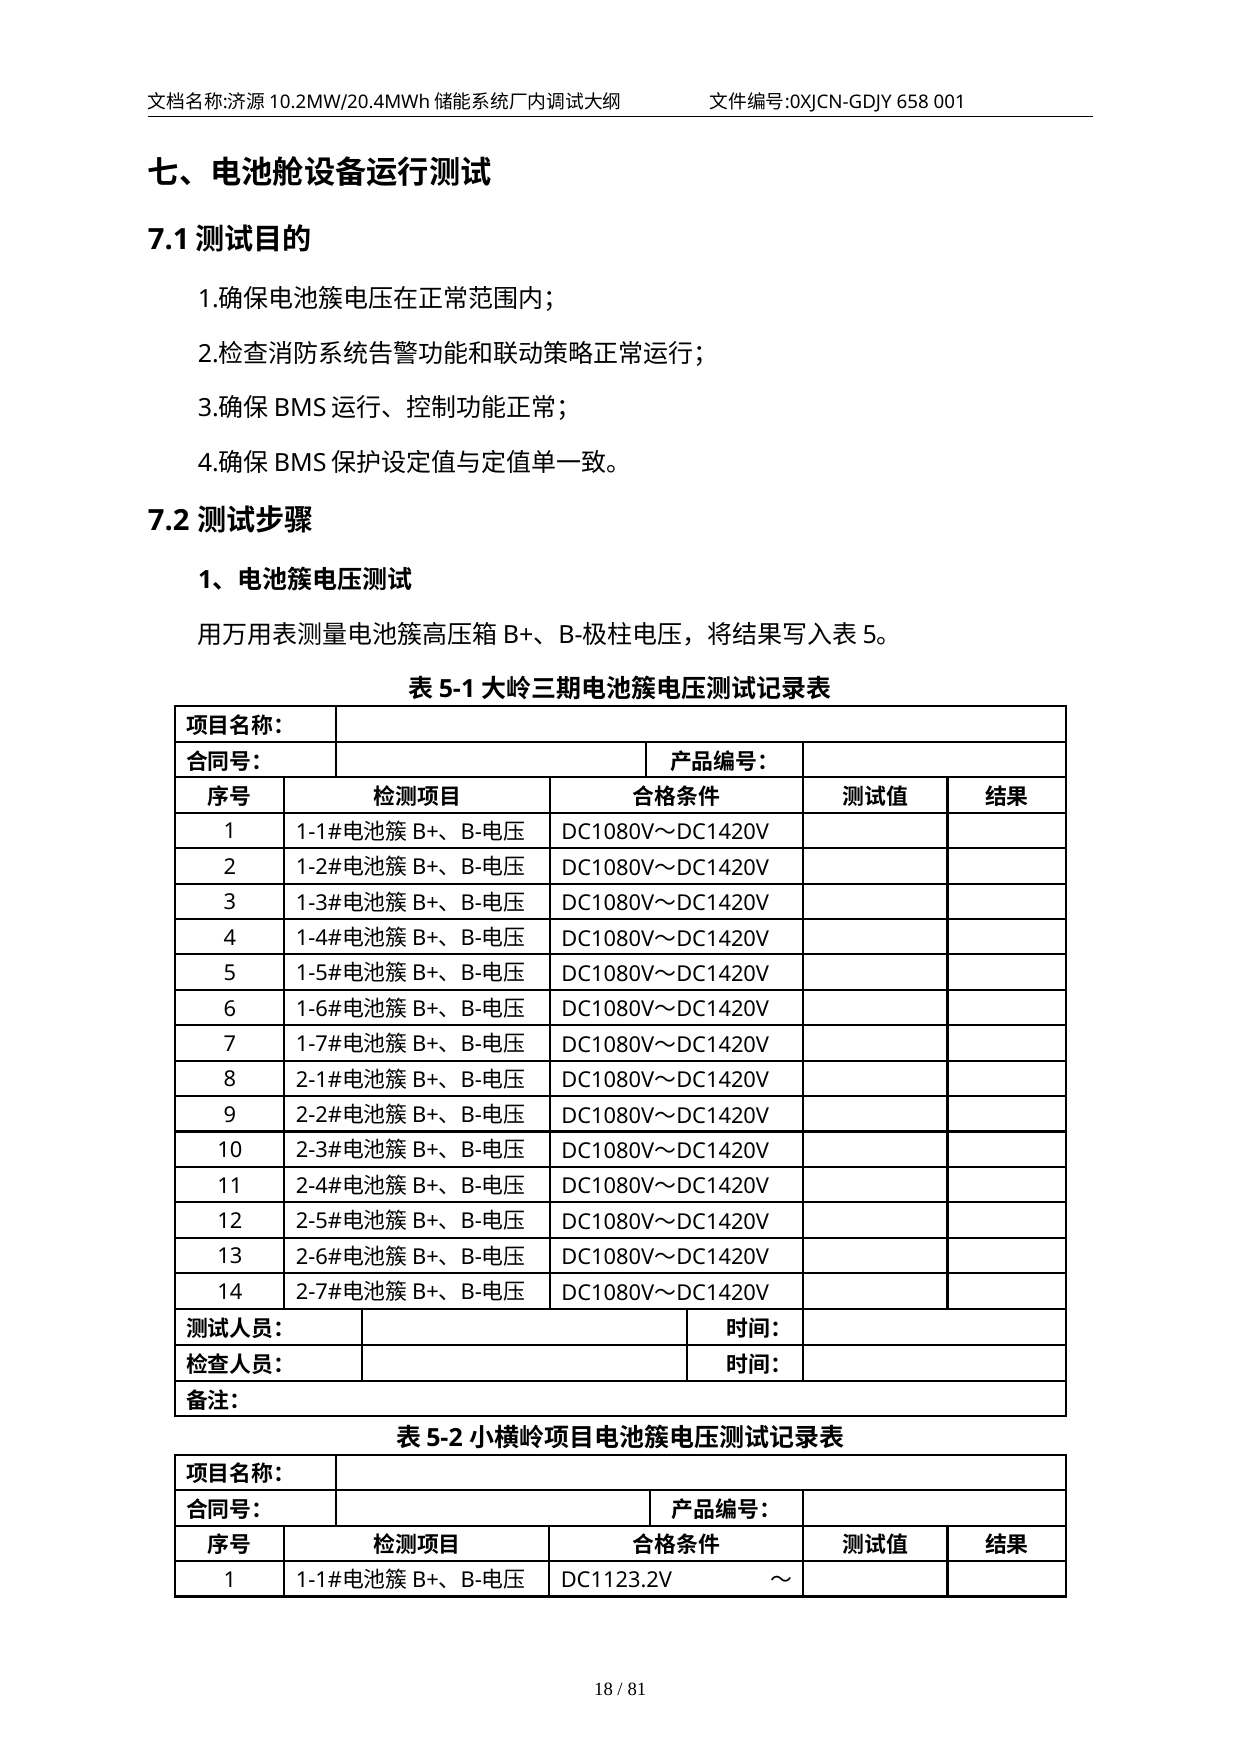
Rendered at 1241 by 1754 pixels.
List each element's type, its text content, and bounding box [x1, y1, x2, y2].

table_cell 13 [176, 1239, 283, 1272]
table_header 项目名称： [176, 1456, 335, 1489]
table_cell 结果 [949, 1527, 1065, 1560]
table_cell 1-4#电池簇B+、B-电压 [285, 920, 549, 953]
table_cell 1-2#电池簇B+、B-电压 [285, 849, 549, 882]
table_cell 2-1#电池簇B+、B-电压 [285, 1062, 549, 1095]
table_cell 2-3#电池簇B+、B-电压 [285, 1133, 549, 1166]
text 3.确保BMS运行、控制功能正常； [148, 388, 1093, 424]
table_cell [363, 1310, 686, 1343]
table_cell 5 [176, 955, 283, 989]
table_cell [949, 1133, 1065, 1166]
table_cell DC1080V～DC1420V [551, 849, 802, 882]
subtitle 7.1测试目的 [148, 215, 1093, 258]
table_cell 12 [176, 1203, 283, 1237]
table_cell DC1080V～DC1420V [551, 1133, 802, 1166]
table_cell [804, 1168, 946, 1201]
table_cell 1 [176, 814, 283, 847]
table_cell [337, 1491, 649, 1524]
table_cell 10 [176, 1133, 283, 1166]
table_cell [949, 1203, 1065, 1237]
table_cell 2-5#电池簇B+、B-电压 [285, 1203, 549, 1237]
table_cell [804, 1062, 946, 1095]
table_cell 产品编号： [651, 1491, 802, 1524]
table_cell 序号 [176, 1527, 283, 1560]
text 4.确保BMS保护设定值与定值单一致。 [148, 442, 1093, 478]
table_cell [804, 955, 946, 989]
table_cell 检查人员： [176, 1346, 361, 1380]
table_cell 2-4#电池簇B+、B-电压 [285, 1168, 549, 1201]
table_cell [949, 1026, 1065, 1059]
table_cell DC1080V～DC1420V [551, 1274, 802, 1307]
table_cell 6 [176, 991, 283, 1024]
text 2.检查消防系统告警功能和联动策略正常运行； [148, 333, 1093, 369]
table_cell 时间： [688, 1310, 802, 1343]
table_cell 1-1#电池簇B+、B-电压 [285, 814, 549, 847]
table_cell DC1080V～DC1420V [551, 1026, 802, 1059]
table_cell 序号 [176, 778, 283, 812]
subtitle 7.2 测试步骤 [148, 496, 1093, 539]
text 1.确保电池簇电压在正常范围内； [148, 279, 1093, 315]
table_cell [949, 991, 1065, 1024]
table_cell 2 [176, 849, 283, 882]
table_cell 8 [176, 1062, 283, 1095]
table_cell [804, 1203, 946, 1237]
table_cell [949, 885, 1065, 918]
table_cell [804, 814, 946, 847]
table_cell 备注： [176, 1382, 1065, 1415]
table_cell [363, 1346, 686, 1380]
table_cell [804, 1239, 946, 1272]
table_cell DC1080V～DC1420V [551, 1062, 802, 1095]
text 表5-2 小横岭项目电池簇电压测试记录表 [148, 1417, 1093, 1453]
table_cell [804, 1310, 1065, 1343]
table_cell 检测项目 [285, 778, 549, 812]
table_cell [949, 1168, 1065, 1201]
table_cell [949, 955, 1065, 989]
table_cell [804, 1346, 1065, 1380]
table_cell 1-3#电池簇B+、B-电压 [285, 885, 549, 918]
table_cell 1-5#电池簇B+、B-电压 [285, 955, 549, 989]
table_cell [949, 920, 1065, 953]
table_cell DC1080V～DC1420V [551, 1097, 802, 1130]
table_cell 合同号： [176, 743, 335, 776]
table_cell 时间： [688, 1346, 802, 1380]
table_cell DC1123.2V～DC1476.8V [550, 1562, 802, 1595]
table_cell 4 [176, 920, 283, 953]
table_cell 合格条件 [551, 778, 802, 812]
table_cell 测试值 [804, 778, 946, 812]
table_cell 3 [176, 885, 283, 918]
table_cell DC1080V～DC1420V [551, 955, 802, 989]
table_cell DC1080V～DC1420V [551, 991, 802, 1024]
table_cell [804, 1274, 946, 1307]
table_header 项目名称： [176, 707, 335, 741]
table_cell 7 [176, 1026, 283, 1059]
table_cell [949, 1062, 1065, 1095]
table_cell 合格条件 [550, 1527, 802, 1560]
table_cell [949, 1097, 1065, 1130]
text 用万用表测量电池簇高压箱B+、B-极柱电压，将结果写入表5。 [148, 614, 1093, 651]
table_cell 2-2#电池簇B+、B-电压 [285, 1097, 549, 1130]
table_cell [337, 743, 645, 776]
table_cell [804, 885, 946, 918]
table_cell DC1080V～DC1420V [551, 885, 802, 918]
table_cell DC1080V～DC1420V [551, 920, 802, 953]
table_cell [804, 1133, 946, 1166]
table_cell 9 [176, 1097, 283, 1130]
table_cell DC1080V～DC1420V [551, 814, 802, 847]
table_cell 2-6#电池簇B+、B-电压 [285, 1239, 549, 1272]
table_cell 测试人员： [176, 1310, 361, 1343]
text 表5-1 大岭三期电池簇电压测试记录表 [148, 669, 1093, 705]
table_cell [804, 1562, 946, 1595]
table_cell [949, 1274, 1065, 1307]
subtitle 电池舱设备运行测试 [148, 148, 1093, 193]
table_cell [804, 991, 946, 1024]
table_cell DC1080V～DC1420V [551, 1239, 802, 1272]
text 1、电池簇电压测试 [148, 560, 1093, 596]
table_cell 产品编号： [647, 743, 802, 776]
table_cell [949, 1562, 1065, 1595]
table_cell [804, 1491, 1065, 1524]
table_cell 1 [176, 1562, 283, 1595]
table_cell [949, 1239, 1065, 1272]
table_cell 1-6#电池簇B+、B-电压 [285, 991, 549, 1024]
table_cell [804, 920, 946, 953]
table_cell 2-7#电池簇B+、B-电压 [285, 1274, 549, 1307]
table_cell [949, 814, 1065, 847]
table_cell 1-7#电池簇B+、B-电压 [285, 1026, 549, 1059]
table_header [337, 707, 1065, 741]
table_cell 结果 [949, 778, 1065, 812]
table_cell [804, 1026, 946, 1059]
table_cell [949, 849, 1065, 882]
table_cell 14 [176, 1274, 283, 1307]
table_cell 11 [176, 1168, 283, 1201]
table_header [337, 1456, 1065, 1489]
table_cell 1-1#电池簇B+、B-电压 [285, 1562, 548, 1595]
table_cell 检测项目 [285, 1527, 548, 1560]
table_cell 合同号： [176, 1491, 335, 1524]
table_cell [804, 1097, 946, 1130]
table_cell DC1080V～DC1420V [551, 1203, 802, 1237]
table_cell [804, 849, 946, 882]
table_cell DC1080V～DC1420V [551, 1168, 802, 1201]
table_cell 测试值 [804, 1527, 946, 1560]
table_cell [804, 743, 1065, 776]
